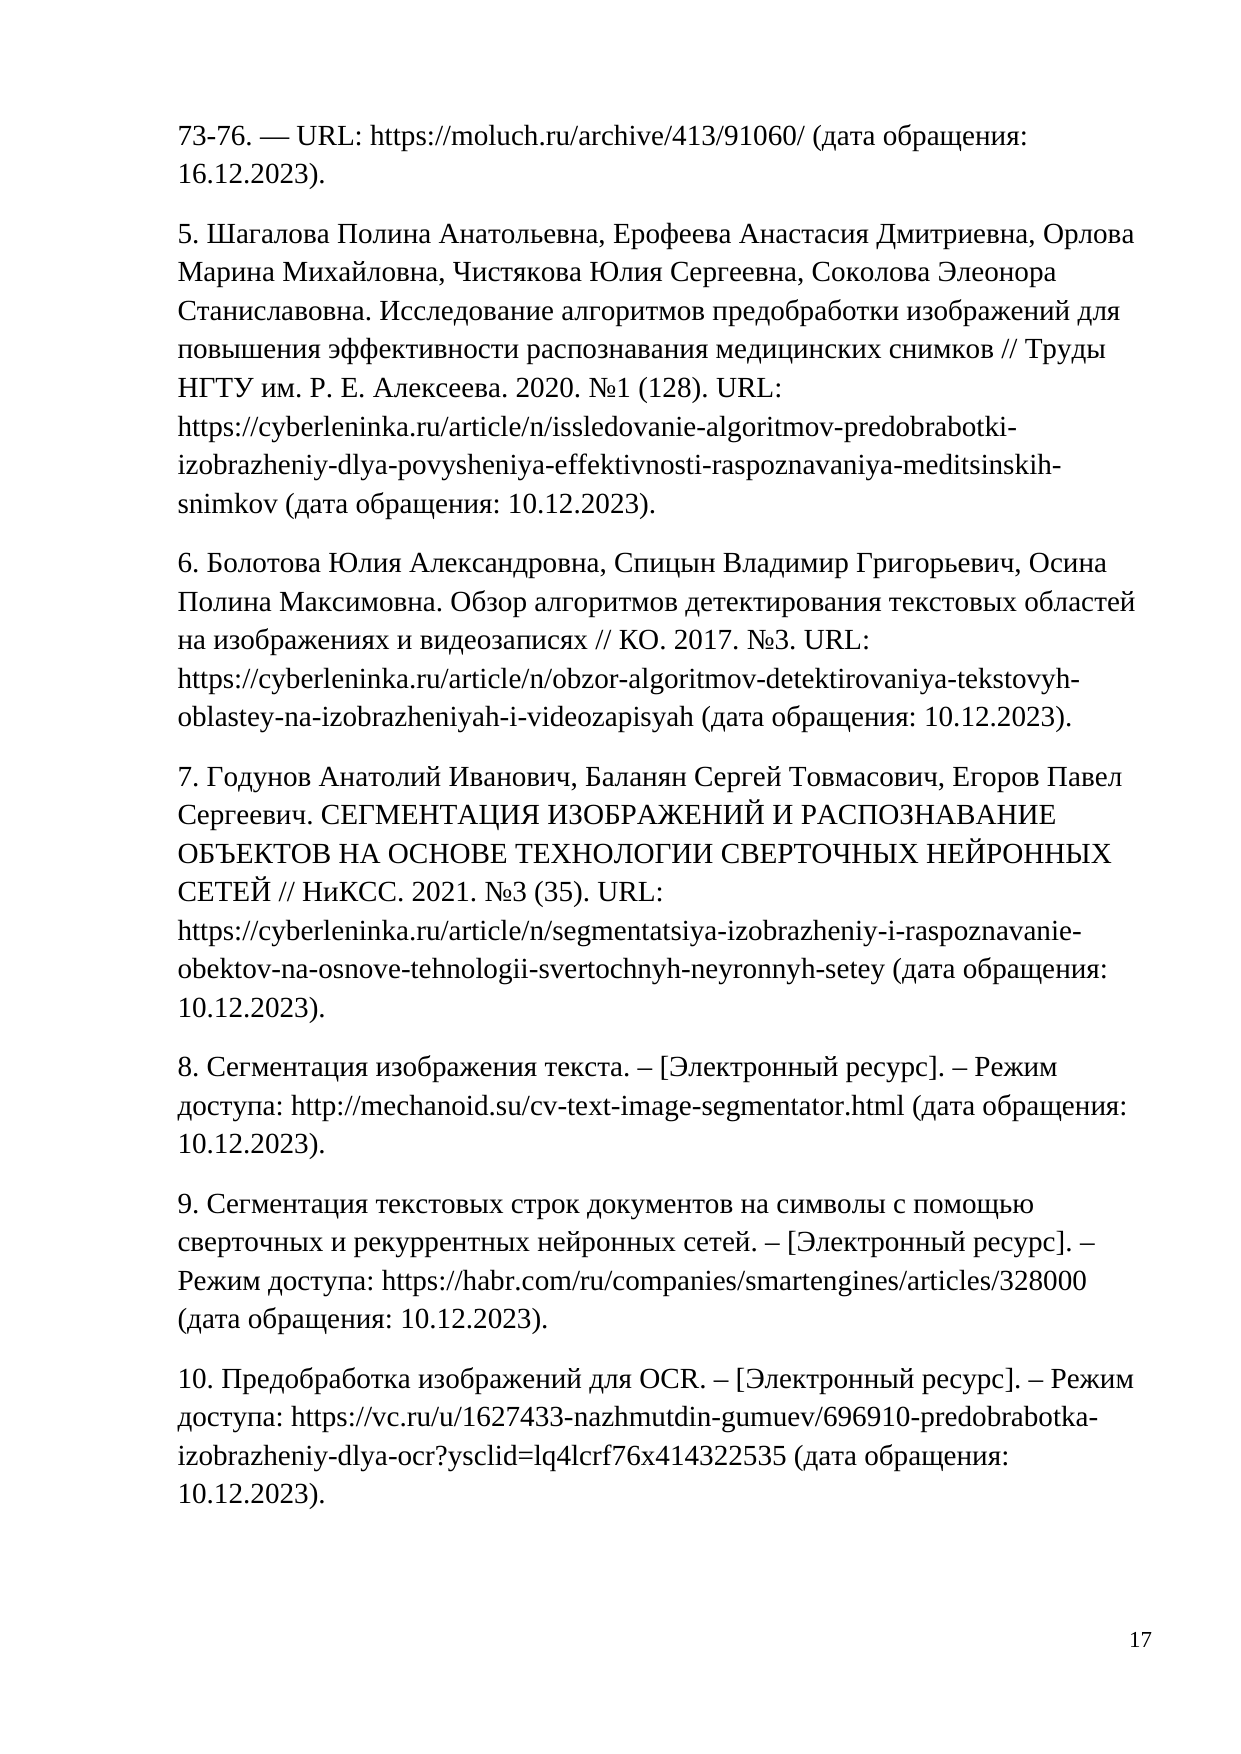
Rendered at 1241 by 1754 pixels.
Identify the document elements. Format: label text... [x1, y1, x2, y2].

text 7. Годунов Анатолий Иванович, Баланян Сергей Товмасович, Егоров Павел Сергеевич. СЕГМЕНТАЦИЯ ИЗОБРАЖЕНИЙ И РАСПОЗНАВАНИЕ ОБЪЕКТОВ НА ОСНОВЕ ТЕХНОЛОГИИ СВЕРТОЧНЫХ НЕЙРОННЫХ СЕТЕЙ // НиКСС. 2021. №3 (35). URL: https://cyberleninka.ru/article/n/segmentatsiya-izobrazheniy-i-raspoznavanie-obektov-na-osnove-tehnologii-svertochnyh-neyronnyh-setey (дата обращения: 10.12.2023). [177, 759, 1152, 1023]
text 5. Шагалова Полина Анатольевна, Ерофеева Анастасия Дмитриевна, Орлова Марина Михайловна, Чистякова Юлия Сергеевна, Соколова Элеонора Станиславовна. Исследование алгоритмов предобработки изображений для повышения эффективности распознавания медицинских снимков // Труды НГТУ им. Р. Е. Алексеева. 2020. №1 (128). URL: https://cyberleninka.ru/article/n/issledovanie-algoritmov-predobrabotki-izobrazheniy-dlya-povysheniya-effektivnosti-raspoznavaniya-meditsinskih-snimkov (дата обращения: 10.12.2023). [177, 216, 1152, 519]
text 10. Предобработка изображений для OCR. – [Электронный ресурс]. – Режим доступа: https://vc.ru/u/1627433-nazhmutdin-gumuev/696910-predobrabotka-izobrazheniy-dlya-ocr?ysclid=lq4lcrf76x414322535 (дата обращения: 10.12.2023). [177, 1361, 1152, 1510]
text 8. Сегментация изображения текста. – [Электронный ресурс]. – Режим доступа: http://mechanoid.su/cv-text-image-segmentator.html (дата обращения: 10.12.2023). [177, 1049, 1152, 1160]
text 9. Сегментация текстовых строк документов на символы с помощью сверточных и рекуррентных нейронных сетей. – [Электронный ресурс]. – Режим доступа: https://habr.com/ru/companies/smartengines/articles/328000 (дата обращения: 10.12.2023). [177, 1186, 1152, 1335]
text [177, 118, 1152, 190]
text 6. Болотова Юлия Александровна, Спицын Владимир Григорьевич, Осина Полина Максимовна. Обзор алгоритмов детектирования текстовых областей на изображениях и видеозаписях // КО. 2017. №3. URL: https://cyberleninka.ru/article/n/obzor-algoritmov-detektirovaniya-tekstovyh-oblastey-na-izobrazheniyah-i-videozapisyah (дата обращения: 10.12.2023). [177, 545, 1152, 733]
